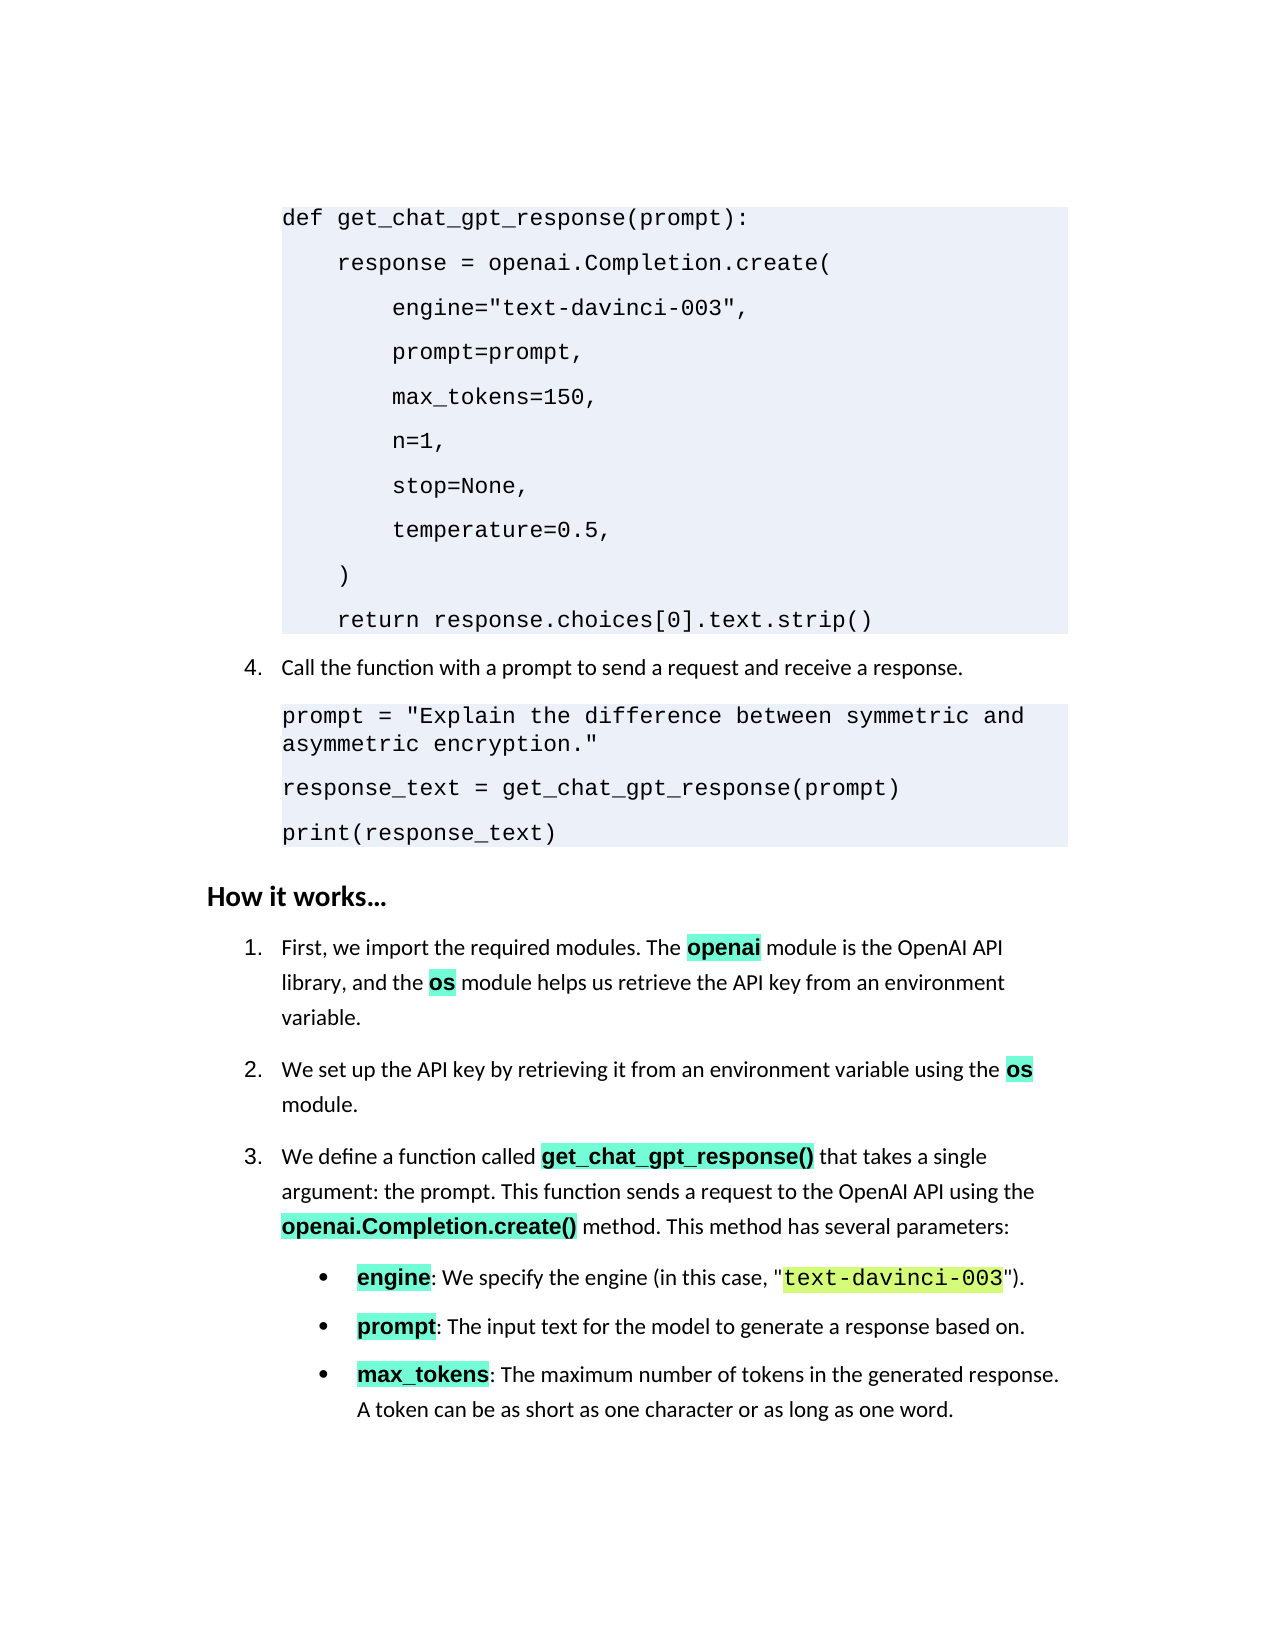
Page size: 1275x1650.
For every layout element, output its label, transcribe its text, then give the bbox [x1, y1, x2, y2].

text stop=None, [282, 474, 1068, 500]
text print(response_text) [282, 821, 1068, 847]
text return response.choices[0].text.strip() [282, 608, 1068, 634]
text prompt=prompt, [282, 341, 1068, 366]
text ) [282, 563, 1068, 589]
text n=1, [282, 430, 1068, 456]
text Call the function with a prompt to send a request and receive a response. [244, 653, 1068, 681]
text temperature=0.5, [282, 519, 1068, 545]
list First, we import the required modules. The openai module is the OpenAI API library, and the os module helps us retrieve the API key from an environment variable. [244, 933, 1068, 1032]
text We set up the API key by retrieving it from an environment variable using the os module. [244, 1055, 1068, 1118]
text response_text = get_chat_gpt_response(prompt) [282, 777, 1068, 803]
text response = openai.Completion.create( [282, 251, 1068, 277]
text prompt = "Explain the difference between symmetric and asymmetric encryption." [282, 704, 1068, 758]
subtitle How it works… [207, 878, 1068, 914]
text def get_chat_gpt_response(prompt): [282, 207, 1068, 233]
text prompt: The input text for the model to generate a response based on. [319, 1312, 1068, 1341]
text engine="text-davinci-003", [282, 296, 1068, 322]
text engine: We specify the engine (in this case, "text-davinci-003"). [319, 1263, 1068, 1293]
text We define a function called get_chat_gpt_response() that takes a single argument: the prompt. This function sends a request to the OpenAI API using the openai.Completion.create() method. This method has several parameters: [244, 1142, 1068, 1240]
text max_tokens=150, [282, 385, 1068, 411]
text max_tokens: The maximum number of tokens in the generated response. A token can be as short as one character or as long as one word. [319, 1360, 1068, 1423]
